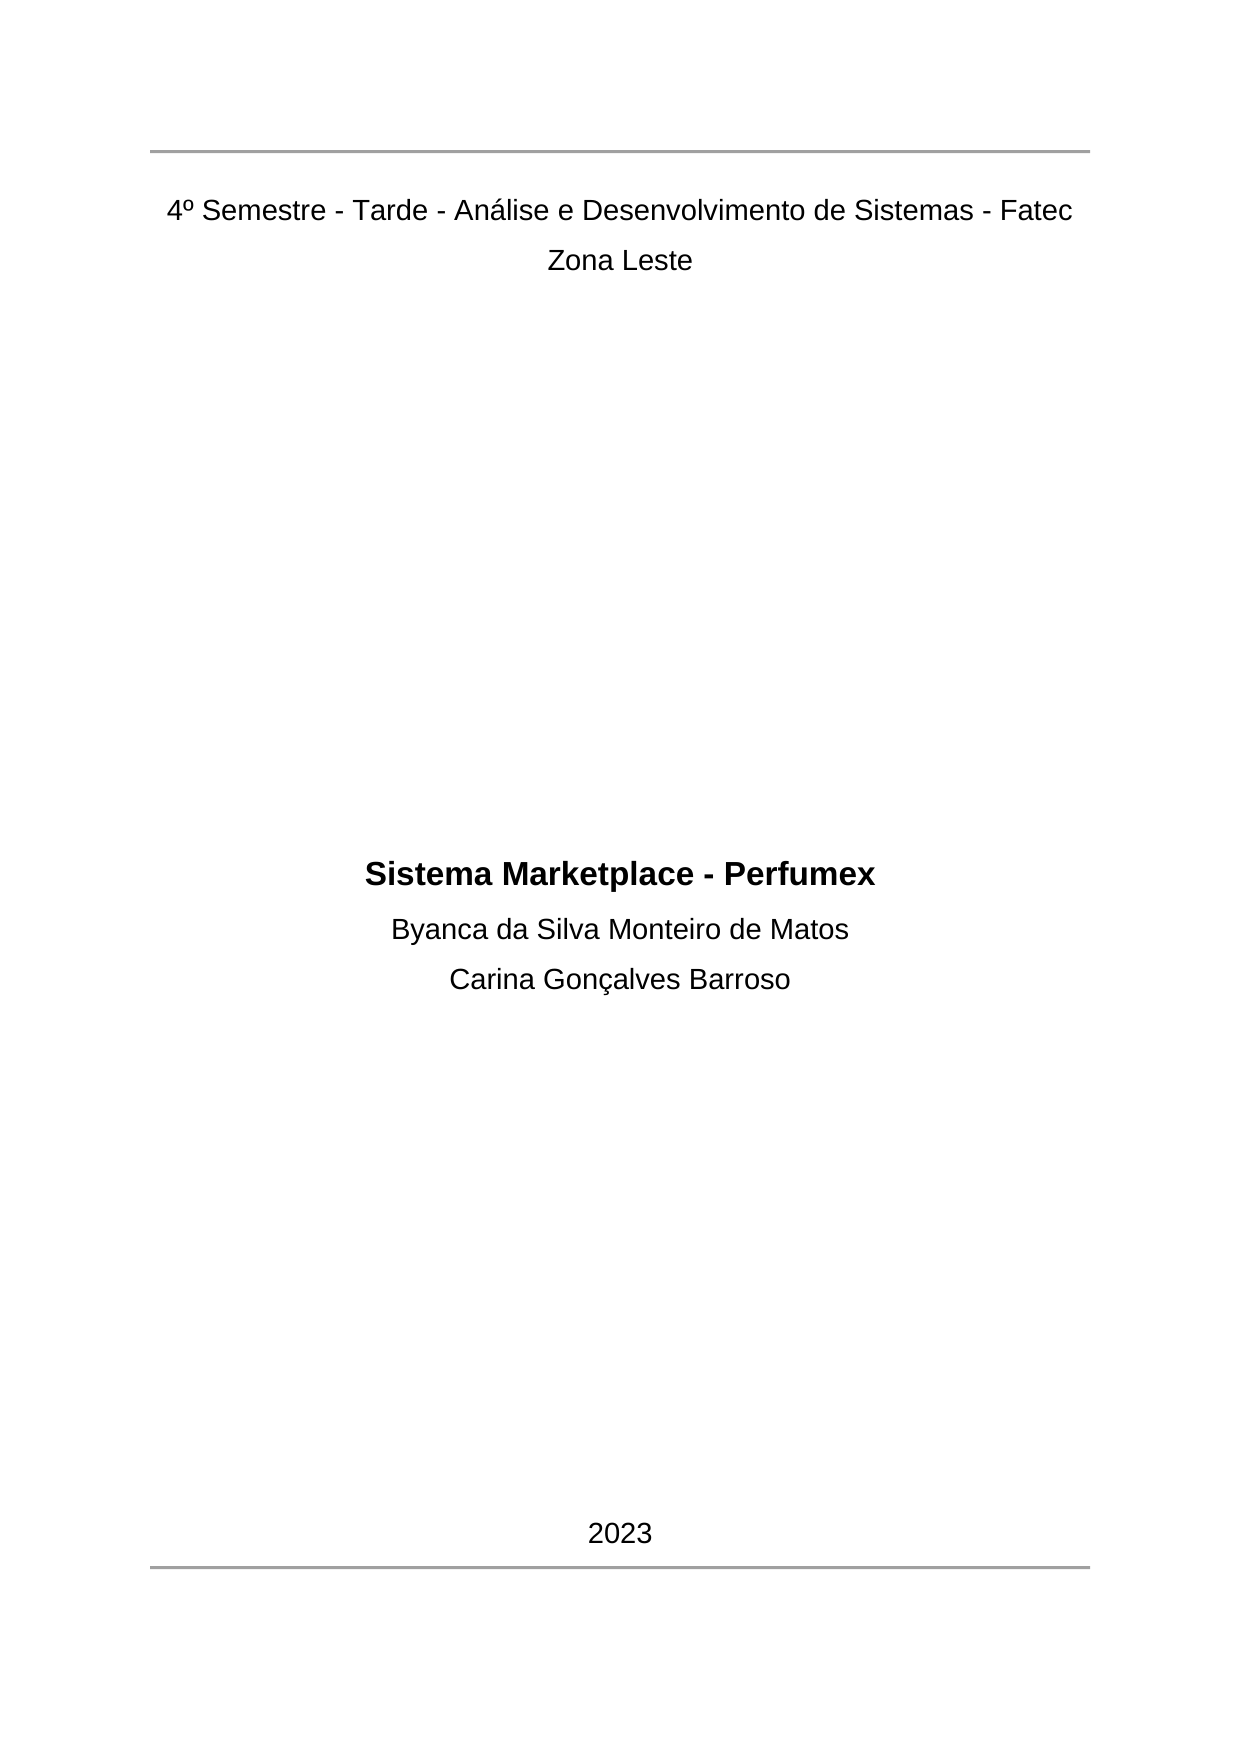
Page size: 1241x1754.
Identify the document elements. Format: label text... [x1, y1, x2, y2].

text 2023 [150, 1516, 1090, 1549]
text Carina Gonçalves Barroso [150, 962, 1090, 996]
text Sistema Marketplace - Perfumex [150, 854, 1090, 893]
text 4º Semestre - Tarde - Análise e Desenvolvimento de Sistemas - Fatec Zona Leste [150, 193, 1090, 277]
text Byanca da Silva Monteiro de Matos [150, 912, 1090, 946]
